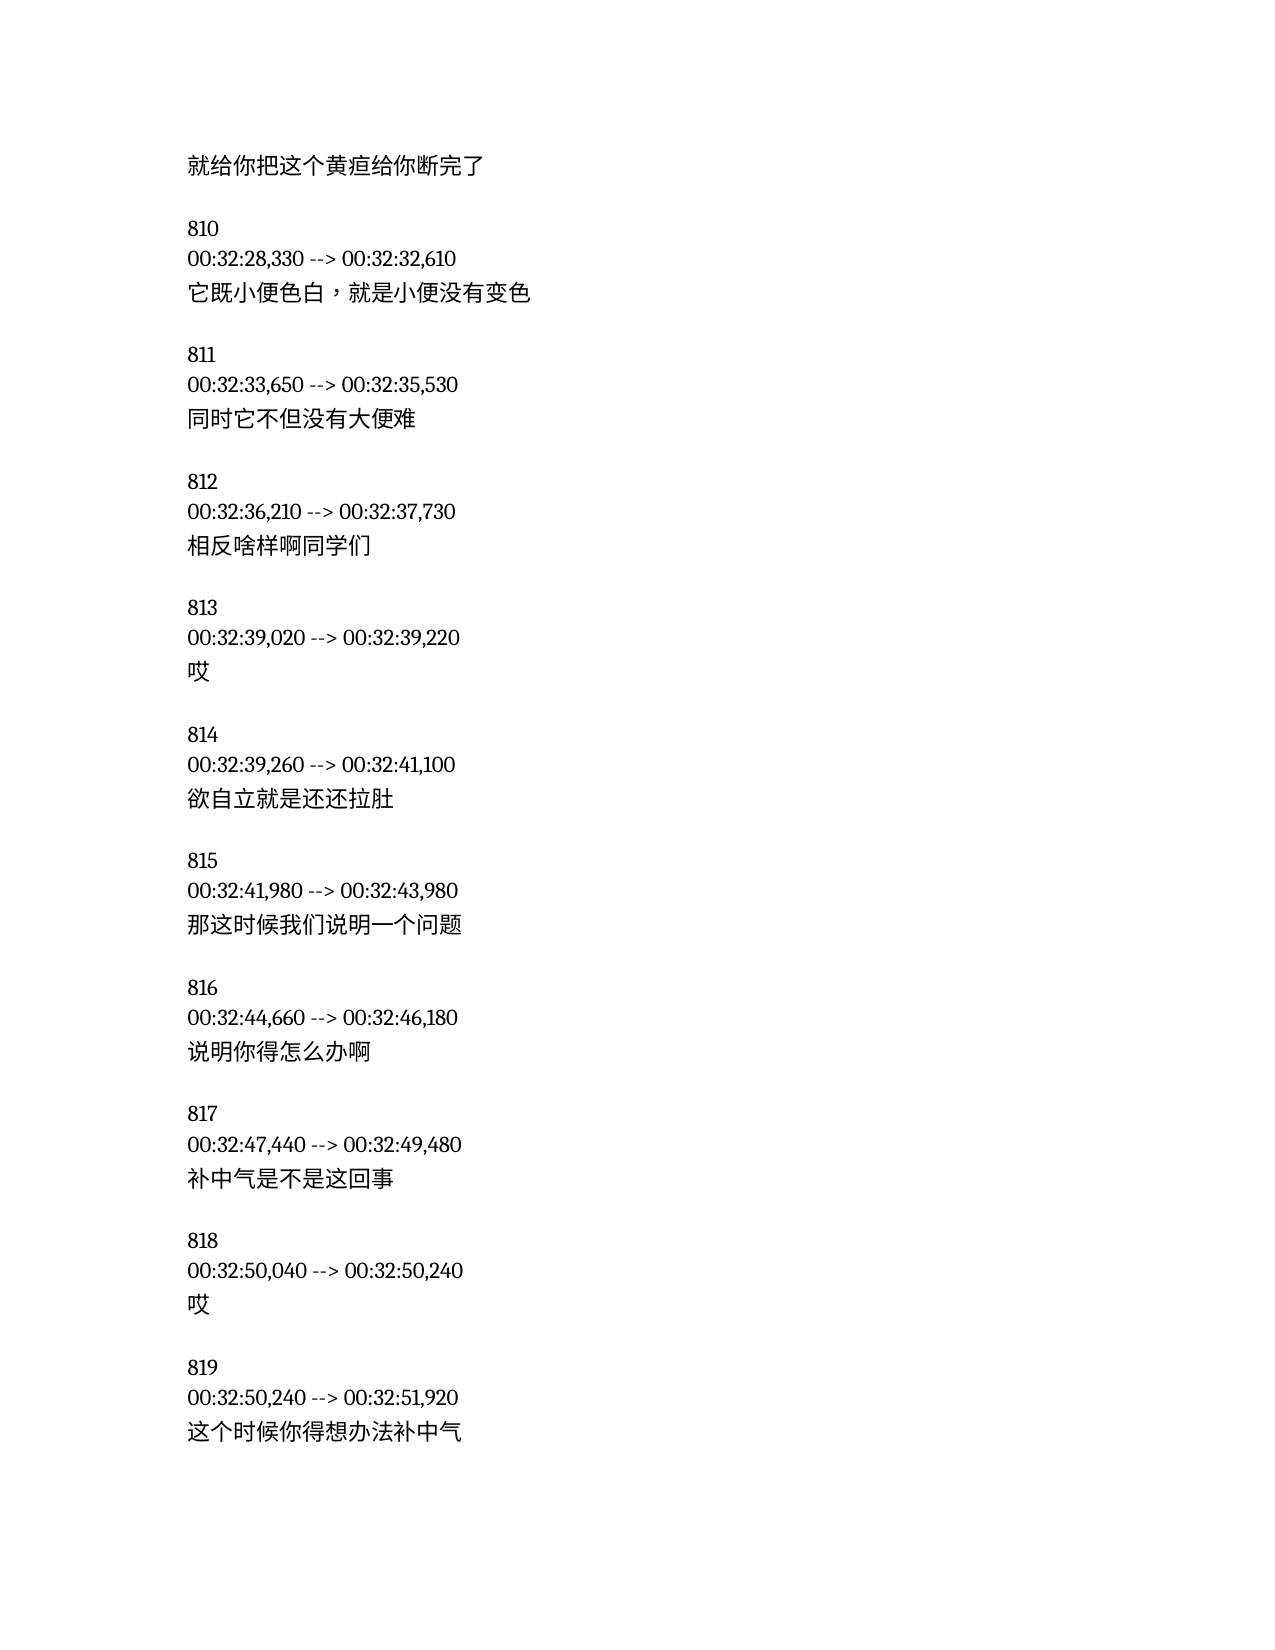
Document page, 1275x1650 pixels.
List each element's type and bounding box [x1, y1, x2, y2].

text [187, 150, 1087, 1477]
